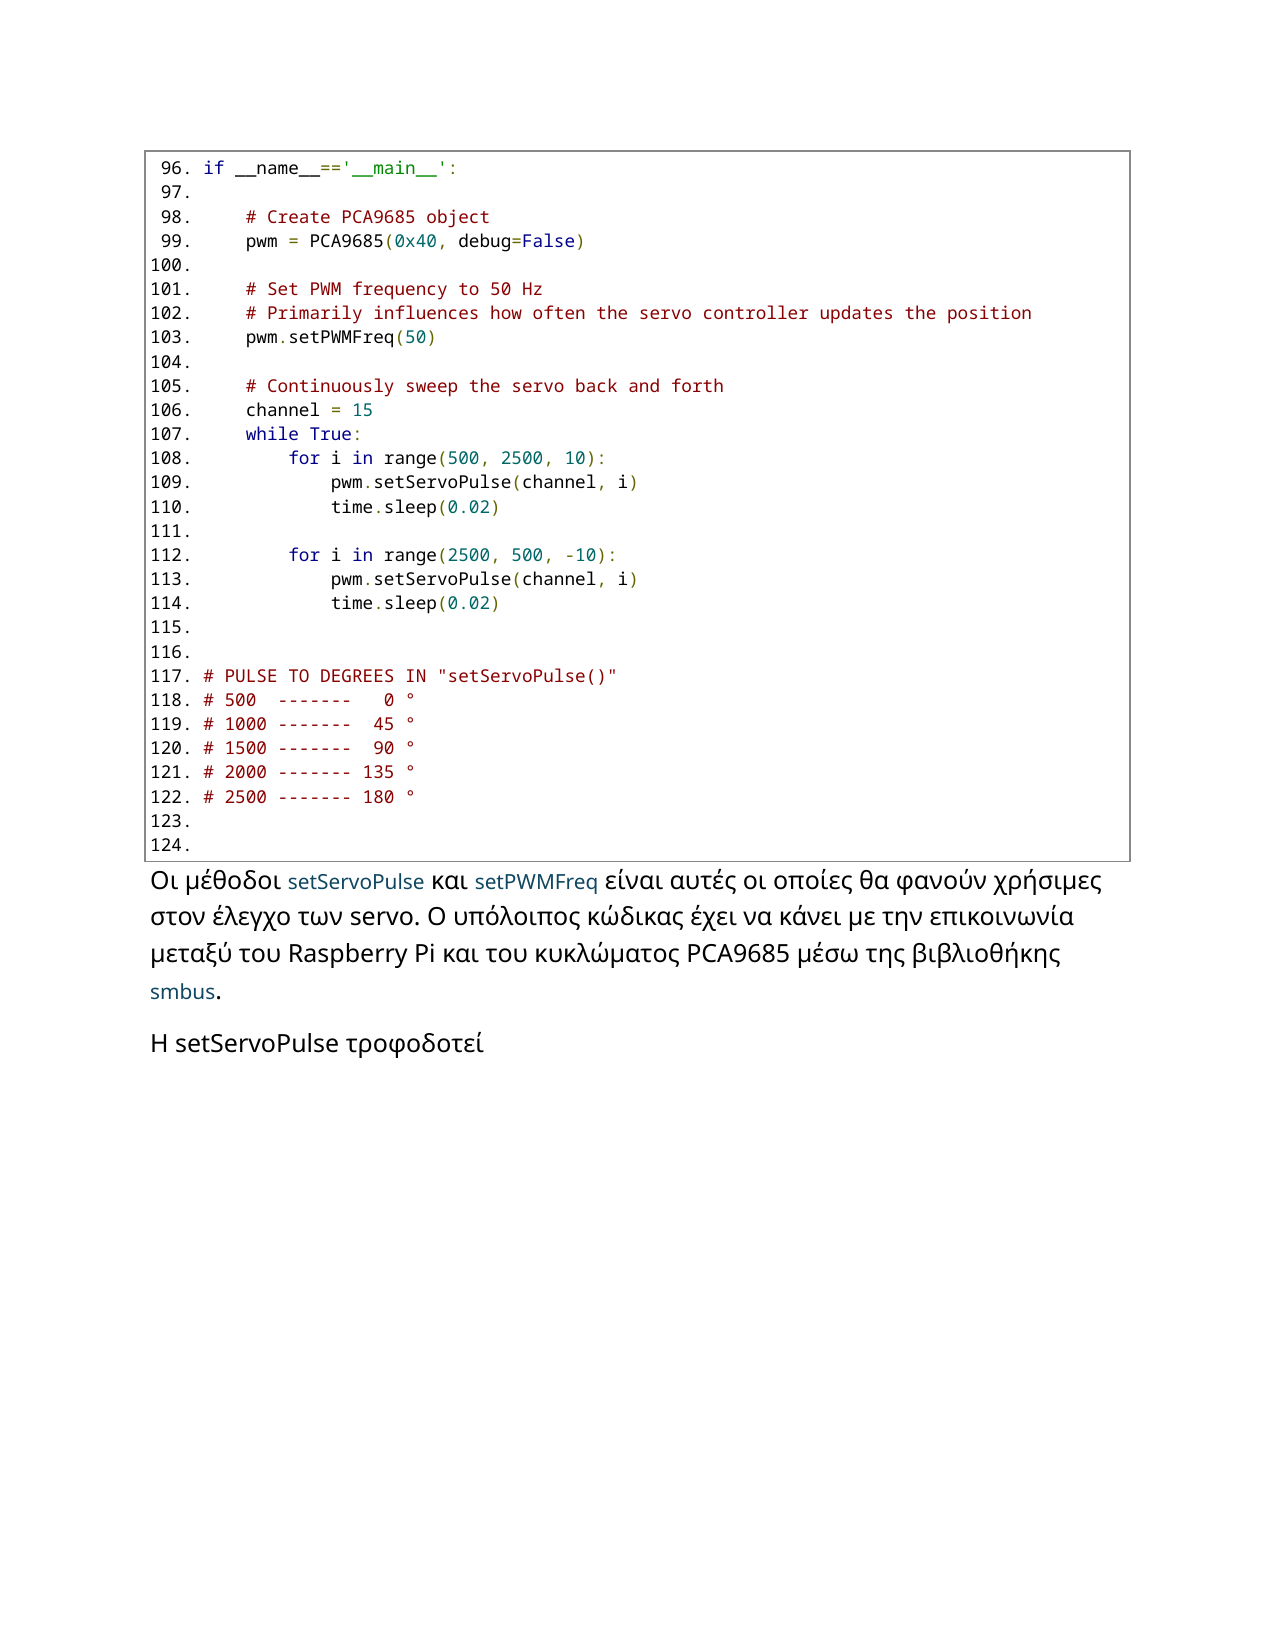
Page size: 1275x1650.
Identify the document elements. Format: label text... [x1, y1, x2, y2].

text 99. pwm = PCA9685(0x40, debug=False) [150, 228, 1125, 252]
text Οι μέθοδοι setServoPulse και setPWMFreq είναι αυτές οι οποίες θα φανούν χρήσιμες στον έλεγχο των servo. Ο υπόλοιπος κώδικας έχει να κάνει με την επικοινωνία μεταξύ του Raspberry Pi και του κυκλώματος PCA9685 μέσω της βιβλιοθήκης smbus. [150, 862, 1125, 1007]
text 114. time.sleep(0.02) [150, 591, 1125, 615]
text 97. [150, 180, 1125, 204]
text 100. [150, 252, 1125, 277]
text 120. # 1500 ------- 90 ° [150, 736, 1125, 760]
text 119. # 1000 ------- 45 ° [150, 712, 1125, 736]
text 102. # Primarily influences how often the servo controller updates the position [150, 301, 1125, 325]
text 121. # 2000 ------- 135 ° [150, 760, 1125, 784]
text 112. for i in range(2500, 500, -10): [150, 542, 1125, 567]
text 117. # PULSE TO DEGREES IN "setServoPulse()" [150, 663, 1125, 687]
text 115. [150, 615, 1125, 639]
text 116. [150, 639, 1125, 663]
text 101. # Set PWM frequency to 50 Hz [150, 277, 1125, 301]
text 96. if __name__=='__main__': [146, 152, 1129, 180]
text 111. [150, 518, 1125, 542]
text 106. channel = 15 [150, 397, 1125, 422]
text 103. pwm.setPWMFreq(50) [150, 325, 1125, 349]
text 108. for i in range(500, 2500, 10): [150, 446, 1125, 470]
text H setServoPulse τροφοδοτεί [150, 1026, 1125, 1060]
text 123. [150, 808, 1125, 827]
text 122. # 2500 ------- 180 ° [150, 784, 1125, 808]
text 109. pwm.setServoPulse(channel, i) [150, 470, 1125, 494]
text 124. [146, 827, 1129, 861]
text 105. # Continuously sweep the servo back and forth [150, 373, 1125, 397]
text 118. # 500 ------- 0 ° [150, 687, 1125, 712]
text 113. pwm.setServoPulse(channel, i) [150, 567, 1125, 591]
text 98. # Create PCA9685 object [150, 204, 1125, 228]
text 110. time.sleep(0.02) [150, 494, 1125, 518]
text 104. [150, 349, 1125, 373]
text 107. while True: [150, 422, 1125, 446]
